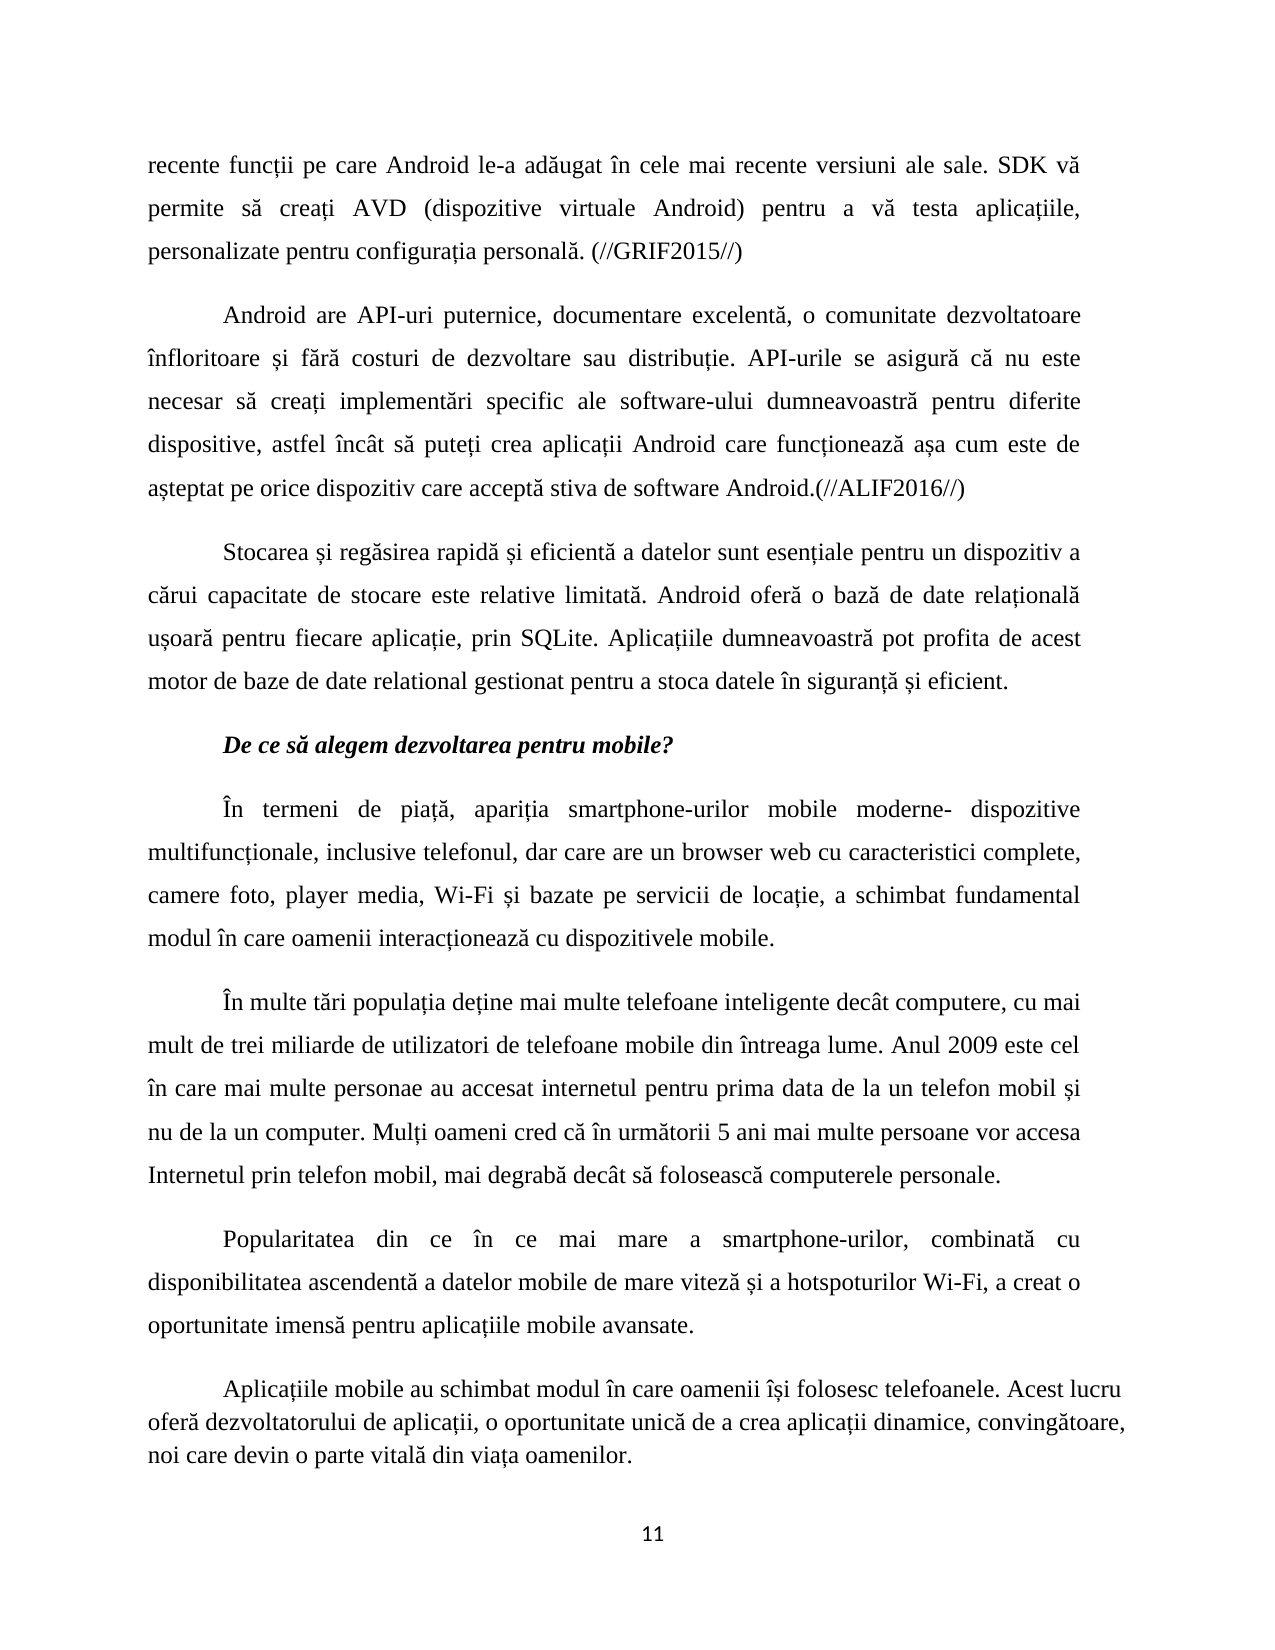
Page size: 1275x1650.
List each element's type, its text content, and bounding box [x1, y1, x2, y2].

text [148, 150, 1082, 265]
text Aplicațiile mobile au schimbat modul în care oamenii își folosesc telefoanele. Acest lucru oferă dezvoltatorului de aplicații, o oportunitate unică de a crea aplicații dinamice, convingătoare, noi care devin o parte vitală din viața oamenilor. [148, 1374, 1157, 1469]
text Android are API-uri puternice, documentare excelentă, o comunitate dezvoltatoare înfloritoare și fără costuri de dezvoltare sau distribuție. API-urile se asigură că nu este necesar să creați implementări specific ale software-ului dumneavoastră pentru diferite dispositive, astfel încât să puteți crea aplicații Android care funcționează așa cum este de așteptat pe orice dispozitiv care acceptă stiva de software Android.(//ALIF2016//) [148, 300, 1082, 501]
text Popularitatea din ce în ce mai mare a smartphone-urilor, combinată cu disponibilitatea ascendentă a datelor mobile de mare viteză și a hotspoturilor Wi-Fi, a creat o oportunitate imensă pentru aplicațiile mobile avansate. [148, 1224, 1082, 1339]
text De ce să alegem dezvoltarea pentru mobile? [148, 730, 1082, 759]
text În multe tări populația deține mai multe telefoane inteligente decât computere, cu mai mult de trei miliarde de utilizatori de telefoane mobile din întreaga lume. Anul 2009 este cel în care mai multe personae au accesat internetul pentru prima data de la un telefon mobil și nu de la un computer. Mulți oameni cred că în următorii 5 ani mai multe persoane vor accesa Internetul prin telefon mobil, mai degrabă decât să folosească computerele personale. [148, 987, 1082, 1188]
text În termeni de piață, apariția smartphone-urilor mobile moderne- dispozitive multifuncționale, inclusive telefonul, dar care are un browser web cu caracteristici complete, camere foto, player media, Wi-Fi și bazate pe servicii de locație, a schimbat fundamental modul în care oamenii interacționează cu dispozitivele mobile. [148, 794, 1082, 952]
text Stocarea și regăsirea rapidă și eficientă a datelor sunt esențiale pentru un dispozitiv a cărui capacitate de stocare este relative limitată. Android oferă o bază de date relațională ușoară pentru fiecare aplicație, prin SQLite. Aplicațiile dumneavoastră pot profita de acest motor de baze de date relational gestionat pentru a stoca datele în siguranță și eficient. [148, 537, 1082, 695]
